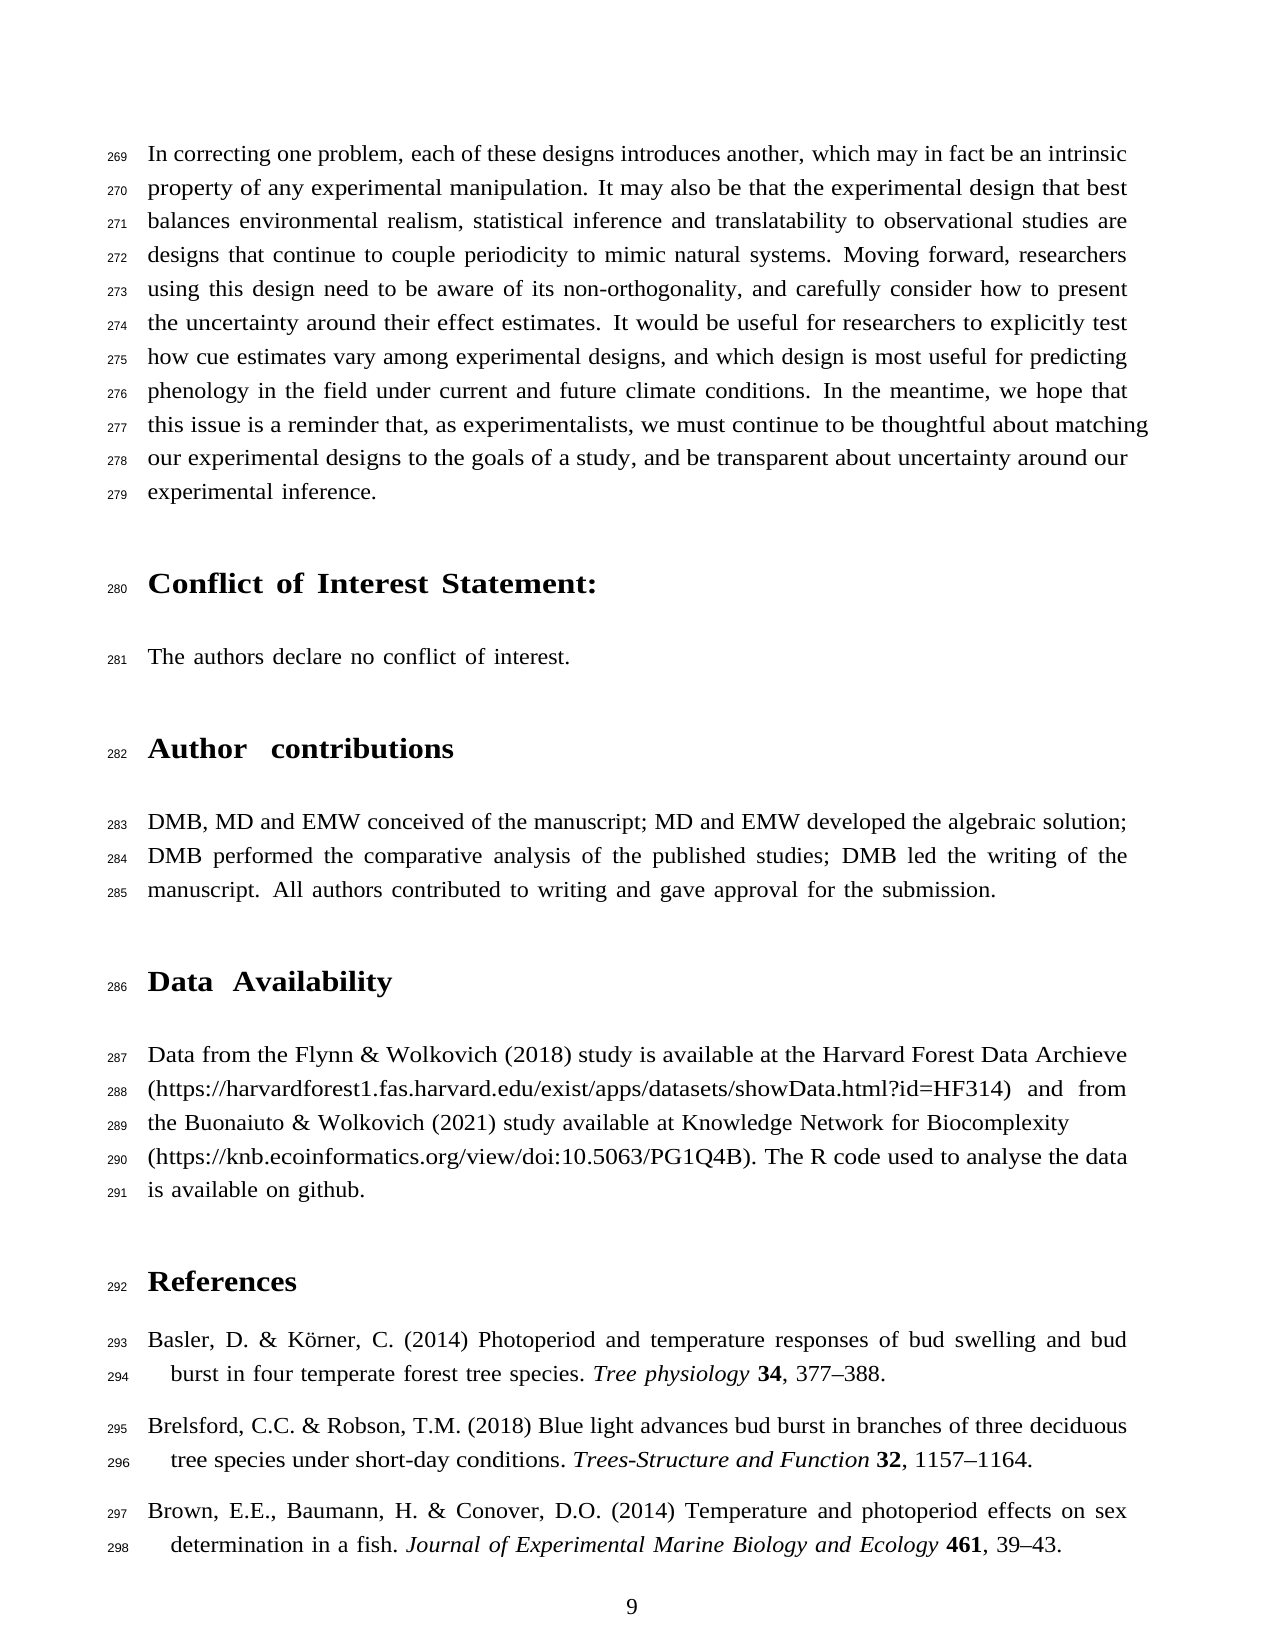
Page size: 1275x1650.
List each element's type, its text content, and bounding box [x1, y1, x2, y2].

text 275 how cue estimates vary among experimental designs, and which design is most useful for predicting [107, 343, 1160, 369]
text 291 is available on github. [107, 1177, 1160, 1203]
text 284 DMB performed the comparative analysis of the published studies; DMB led the writing of the [107, 842, 1160, 868]
text 292 References [107, 1264, 1160, 1298]
text 281 The authors declare no conflict of interest. [107, 643, 1160, 670]
text 293 Basler, D. & Körner, C. (2014) Photoperiod and temperature responses of bud swelling and bud [107, 1327, 1160, 1353]
text 274 the uncertainty around their effect estimates. It would be useful for researchers to explicitly test [107, 309, 1160, 335]
text 270 property of any experimental manipulation. It may also be that the experimental design that best [107, 173, 1160, 200]
text 269 In correcting one problem, each of these designs introduces another, which may in fact be an intrinsic [107, 139, 1160, 166]
text 298 determination in a fish. Journal of Experimental Marine Biology and Ecology 461, 39–43. [107, 1531, 1160, 1557]
text 289 the Buonaiuto & Wolkovich (2021) study available at Knowledge Network for Biocomplexity [107, 1109, 1160, 1135]
text 279 experimental inference. [107, 478, 1160, 505]
text 288 (https://harvardforest1.fas.harvard.edu/exist/apps/datasets/showData.html?id=HF314) and from [107, 1075, 1160, 1101]
text 287 Data from the Flynn & Wolkovich (2018) study is available at the Harvard Forest Data Archieve [107, 1041, 1160, 1067]
text 290 (https://knb.ecoinformatics.org/view/doi:10.5063/PG1Q4B). The R code used to analyse the data [107, 1143, 1160, 1169]
text 296 tree species under short-day conditions. Trees-Structure and Function 32, 1157–1164. [107, 1446, 1160, 1472]
text 283 DMB, MD and EMW conceived of the manuscript; MD and EMW developed the algebraic solution; [107, 808, 1160, 835]
text 286 Data Availability [107, 964, 1160, 997]
text 271 balances environmental realism, statistical inference and translatability to observational studies are [107, 207, 1160, 234]
text 285 manuscript. All authors contributed to writing and gave approval for the submission. [107, 876, 1160, 902]
text 276 phenology in the field under current and future climate conditions. In the meantime, we hope that [107, 377, 1160, 403]
text 278 our experimental designs to the goals of a study, and be transparent about uncertainty around our [107, 444, 1160, 471]
text 273 using this design need to be aware of its non-orthogonality, and carefully consider how to present [107, 275, 1160, 301]
text 295 Brelsford, C.C. & Robson, T.M. (2018) Blue light advances bud burst in branches of three deciduous [107, 1412, 1160, 1438]
text 294 burst in four temperate forest tree species. Tree physiology 34, 377–388. [107, 1361, 1160, 1387]
text 272 designs that continue to couple periodicity to mimic natural systems. Moving forward, researchers [107, 241, 1160, 268]
text 277 this issue is a reminder that, as experimentalists, we must continue to be thoughtful about matching [107, 411, 1160, 437]
text 297 Brown, E.E., Baumann, H. & Conover, D.O. (2014) Temperature and photoperiod effects on sex [107, 1497, 1160, 1523]
subtitle 280 Conflict of Interest Statement: [107, 566, 1160, 600]
text 282 Author contributions [107, 731, 1160, 765]
